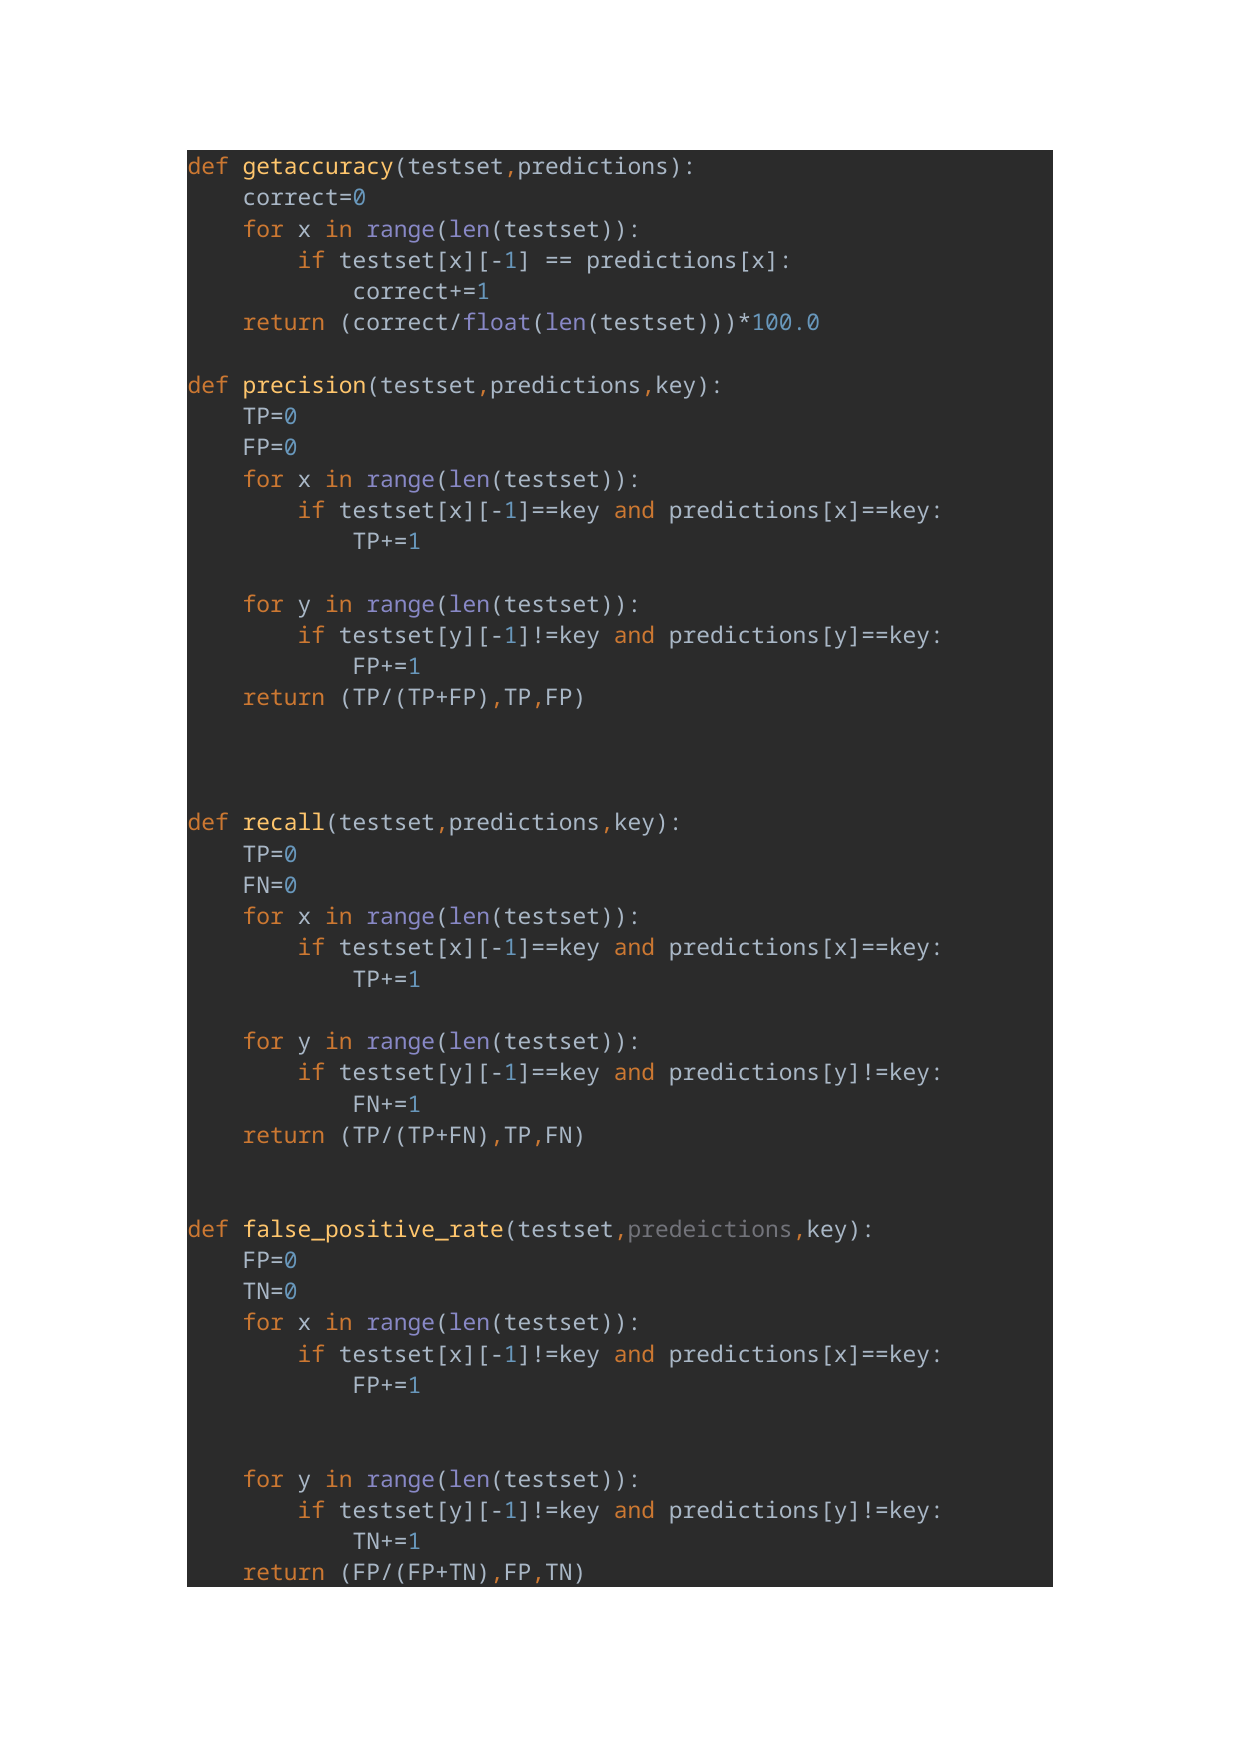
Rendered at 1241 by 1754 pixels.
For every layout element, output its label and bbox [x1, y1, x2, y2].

text [187, 150, 1053, 1587]
